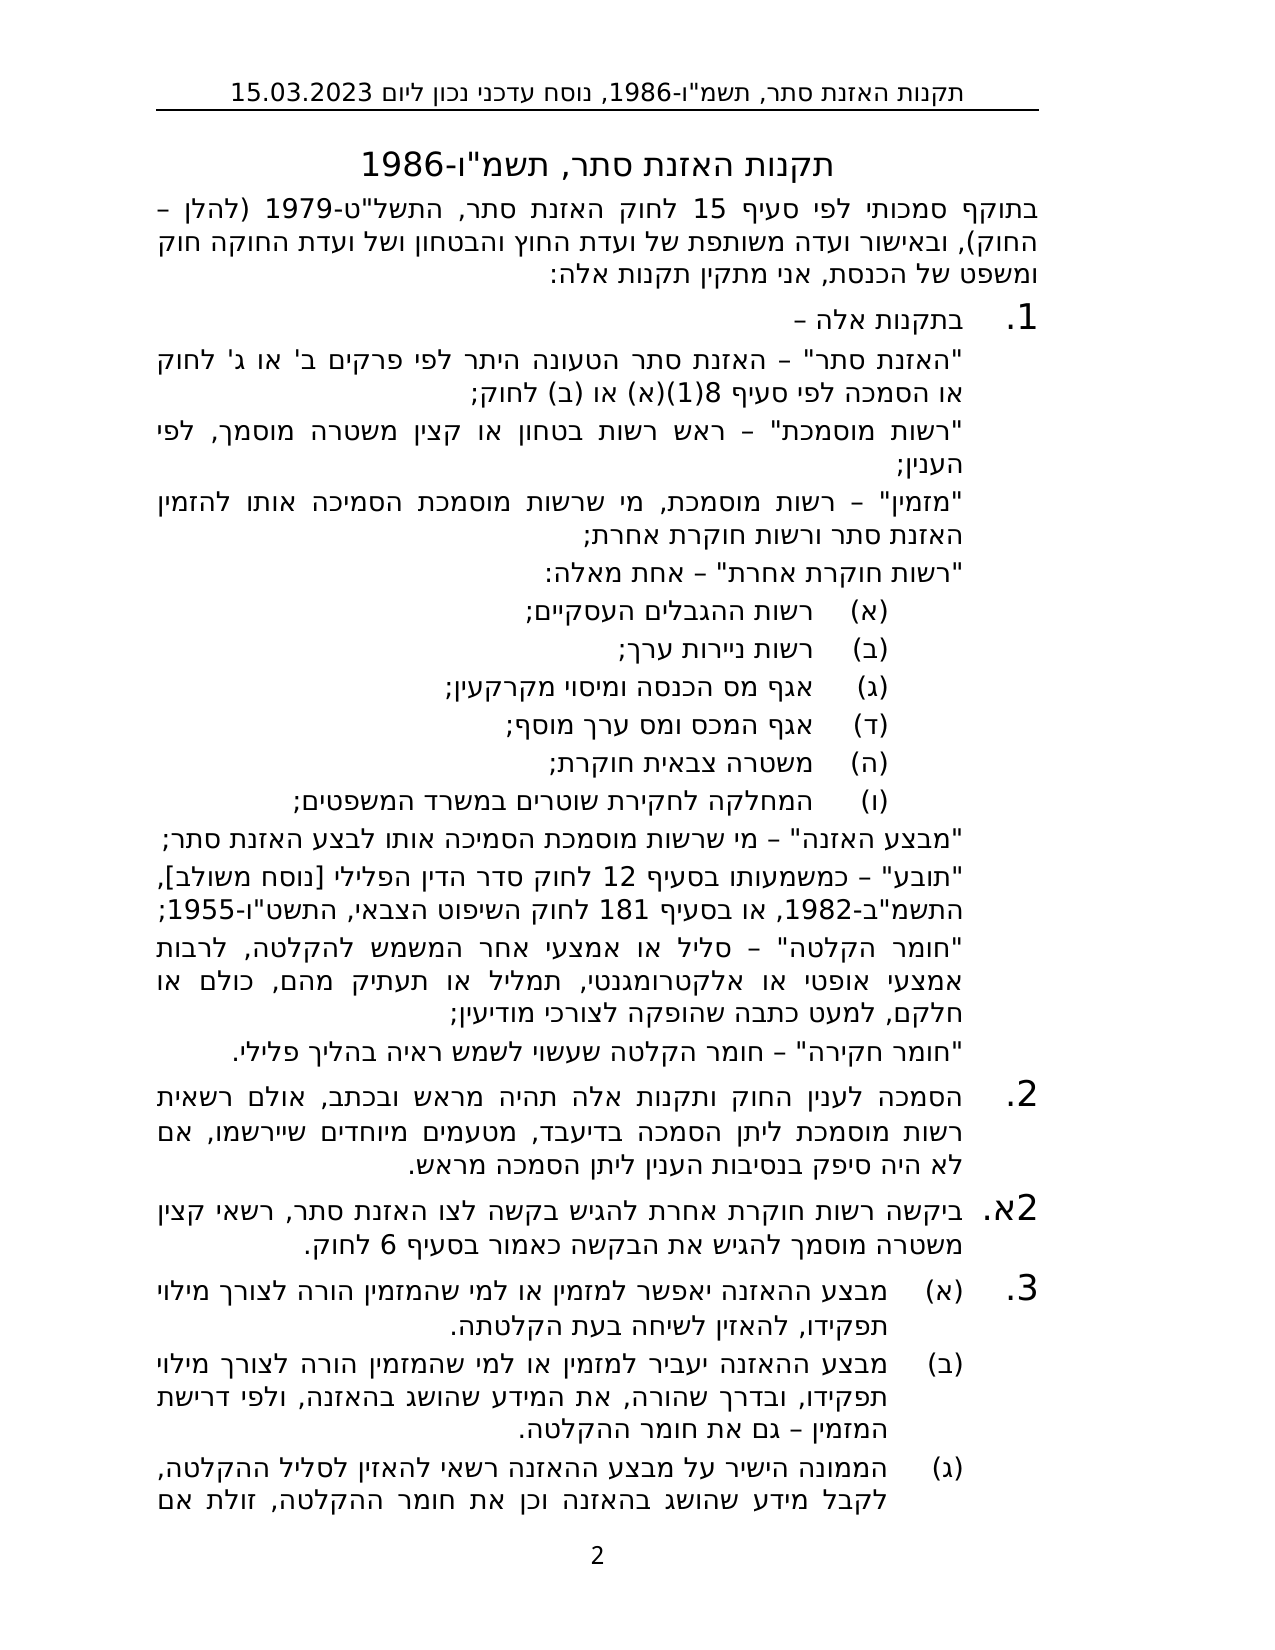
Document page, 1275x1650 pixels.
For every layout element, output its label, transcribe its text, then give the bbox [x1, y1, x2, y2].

text (ג) אגף מס הכנסה ומיסוי מקרקעין; [156, 677, 889, 709]
text "חומר חקירה" – חומר הקלטה שעשוי לשמש ראיה בהליך פלילי. [156, 1042, 964, 1073]
text (א) רשות ההגבלים העסקיים; [156, 601, 889, 633]
text (ד) אגף המכס ומס ערך מוסף; [156, 715, 889, 747]
text בתוקף סמכותי לפי סעיף 15 לחוק האזנת סתר, התשל"ט-1979 (להלן – החוק), ובאישור ועדה משותפת של ועדת החוץ והבטחון ושל ועדת החוקה חוק ומשפט של הכנסת, אני מתקין תקנות אלה: [156, 199, 1039, 296]
text "מזמין" – רשות מוסמכת, מי שרשות מוסמכת הסמיכה אותו להזמין האזנת סתר ורשות חוקרת אחרת; [156, 492, 964, 557]
text "רשות חוקרת אחרת" – אחת מאלה: [156, 563, 964, 595]
text (ב) רשות ניירות ערך; [156, 639, 889, 671]
text "האזנת סתר" – האזנת סתר הטעונה היתר לפי פרקים ב' או ג' לחוק או הסמכה לפי סעיף 8(1)(א) או (ב) לחוק; [156, 351, 964, 415]
text (ו) המחלקה לחקירת שוטרים במשרד המשפטים; [156, 791, 889, 823]
text 2א. ביקשה רשות חוקרת אחרת להגיש בקשה לצו האזנת סתר, רשאי קצין משטרה מוסמך להגיש את הבקשה כאמור בסעיף 6 לחוק. [156, 1193, 1039, 1267]
text "מבצע האזנה" – מי שרשות מוסמכת הסמיכה אותו לבצע האזנת סתר; [156, 829, 964, 861]
text (ב) מבצע ההאזנה יעביר למזמין או למי שהמזמין הורה לצורך מילוי תפקידו, ובדרך שהורה, את המידע שהושג בהאזנה, ולפי דרישת המזמין – גם את חומר ההקלטה. [156, 1354, 964, 1451]
text 2. הסמכה לענין החוק ותקנות אלה תהיה מראש ובכתב, אולם רשאית רשות מוסמכת ליתן הסמכה בדיעבד, מטעמים מיוחדים שיירשמו, אם לא היה סיפק בנסיבות הענין ליתן הסמכה מראש. [156, 1080, 1039, 1187]
text "תובע" – כמשמעותו בסעיף 12 לחוק סדר הדין הפלילי [נוסח משולב], התשמ"ב-1982, או בסעיף 181 לחוק השיפוט הצבאי, התשט"ו-1955; [156, 867, 964, 932]
text "רשות מוסמכת" – ראש רשות בטחון או קצין משטרה מוסמך, לפי הענין; [156, 422, 964, 486]
text "חומר הקלטה" – סליל או אמצעי אחר המשמש להקלטה, לרבות אמצעי אופטי או אלקטרומגנטי, תמליל או תעתיק מהם, כולם או חלקם, למעט כתבה שהופקה לצורכי מודיעין; [156, 938, 964, 1035]
text 1. בתקנות אלה – [156, 303, 1039, 344]
text 3. (א) מבצע ההאזנה יאפשר למזמין או למי שהמזמין הורה לצורך מילוי תפקידו, להאזין לשיחה בעת הקלטתה. [156, 1274, 1039, 1348]
text (ה) משטרה צבאית חוקרת; [156, 753, 889, 785]
text תקנות האזנת סתר, תשמ"ו-1986 [156, 151, 1039, 190]
